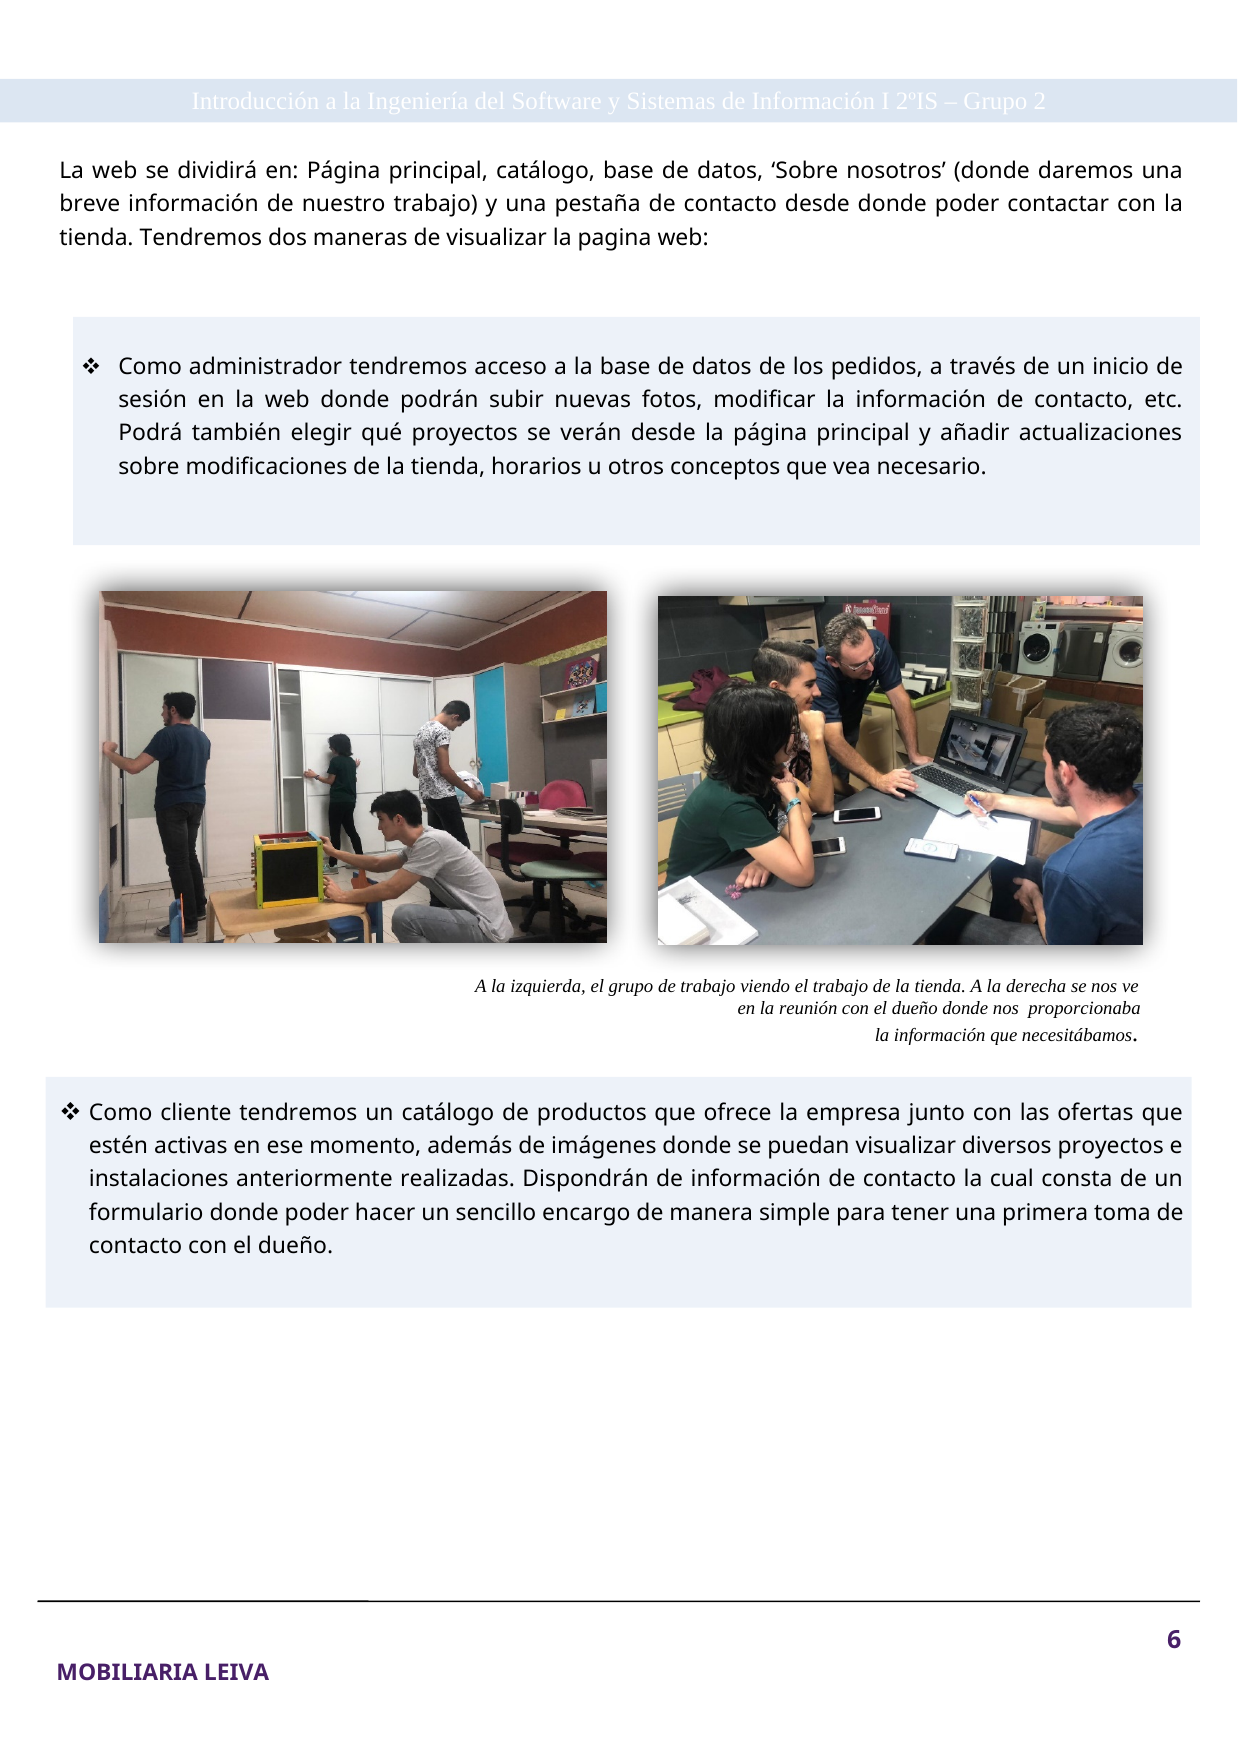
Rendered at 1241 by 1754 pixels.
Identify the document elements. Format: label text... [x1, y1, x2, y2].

picture [99, 591, 607, 943]
list Como cliente tendremos un catálogo de productos que ofrece la empresa junto con las ofertas que estén activas en ese momento, además de imágenes donde se puedan visualizar diversos proyectos e instalaciones anteriormente realizadas. Dispondrán de información de contacto la cual consta de un formulario donde poder hacer un sencillo encargo de manera simple para tener una primera toma de contacto con el dueño. [59, 1093, 1184, 1260]
text La web se dividirá en: Página principal, catálogo, base de datos, ‘Sobre nosotros’ (donde daremos una breve información de nuestro trabajo) y una pestaña de contacto desde donde poder contactar con la tienda. Tendremos dos maneras de visualizar la pagina web: [59, 152, 1184, 252]
picture [658, 596, 1143, 945]
list Como administrador tendremos acceso a la base de datos de los pedidos, a través de un inicio de sesión en la web donde podrán subir nuevas fotos, modificar la información de contacto, etc. Podrá también elegir qué proyectos se verán desde la página principal y añadir actualizaciones sobre modificaciones de la tienda, horarios u otros conceptos que vea necesario. [81, 347, 1184, 481]
